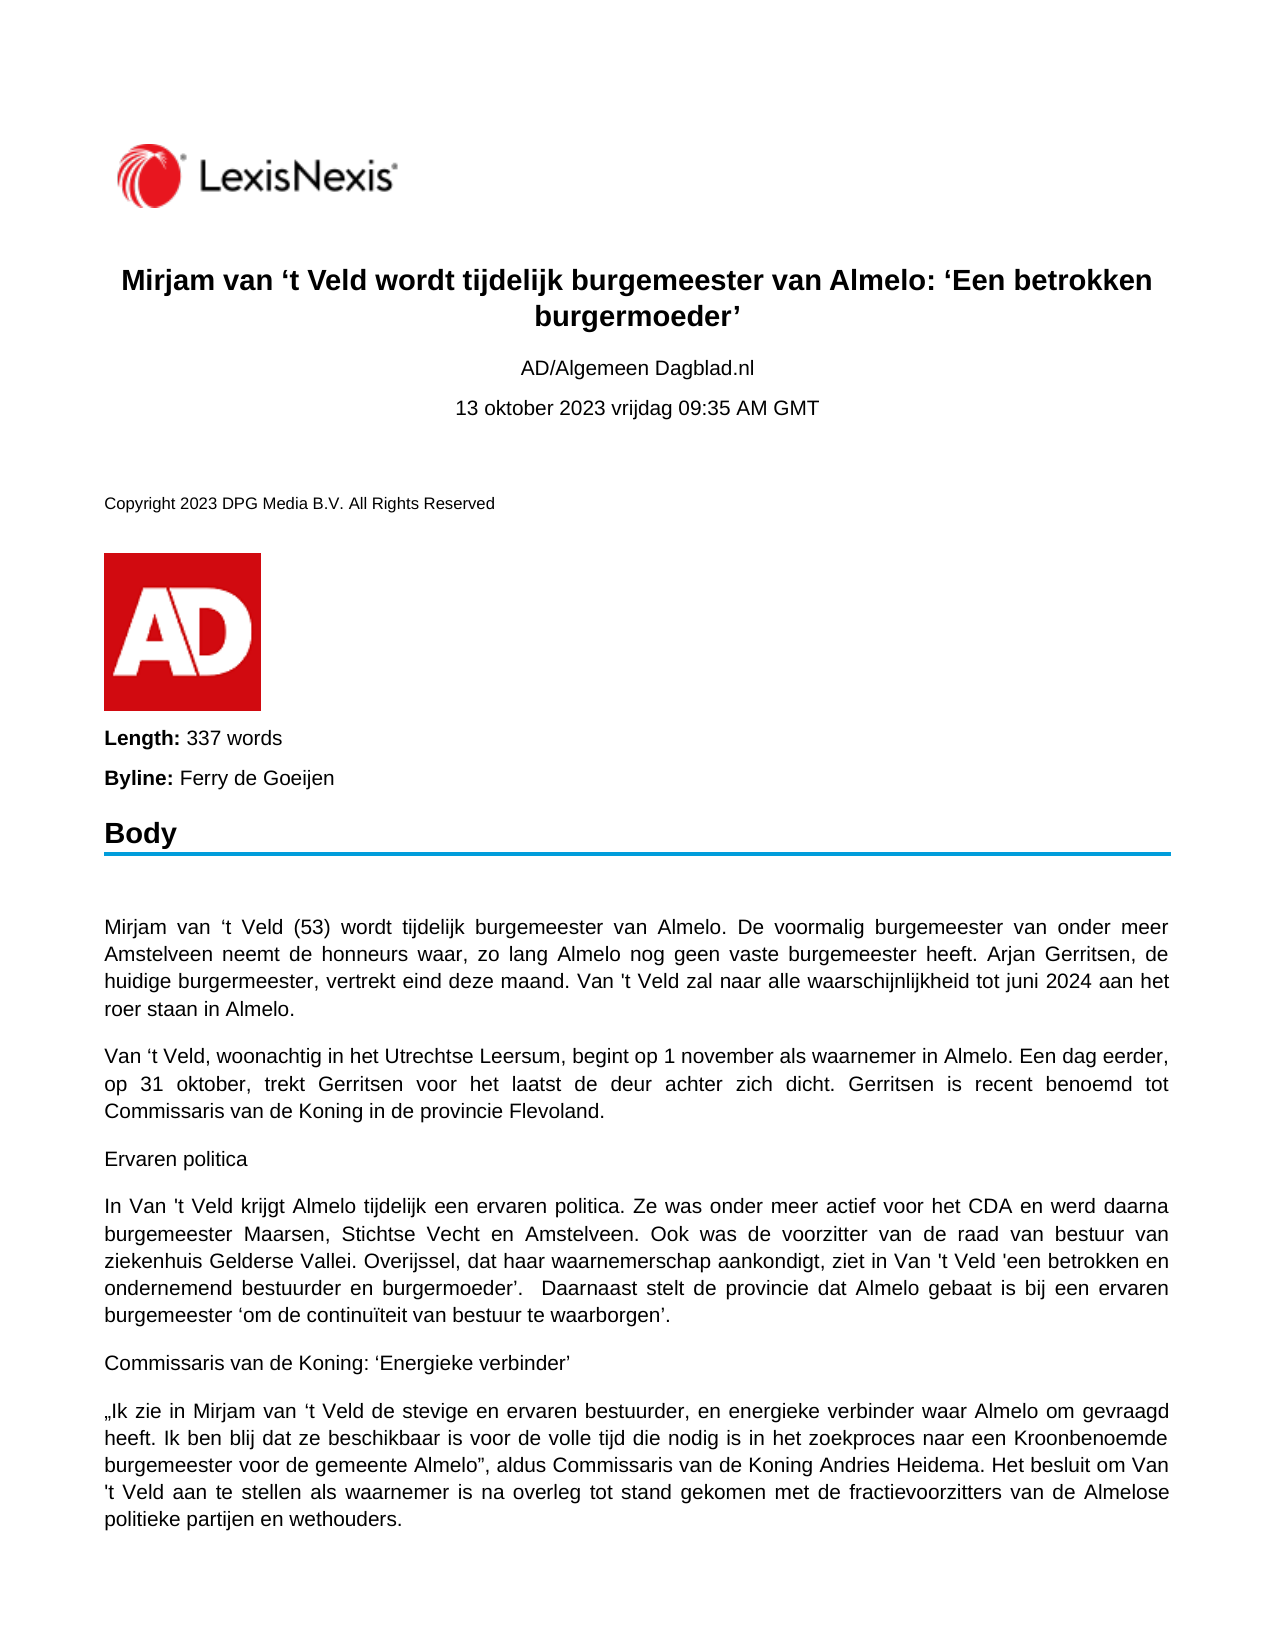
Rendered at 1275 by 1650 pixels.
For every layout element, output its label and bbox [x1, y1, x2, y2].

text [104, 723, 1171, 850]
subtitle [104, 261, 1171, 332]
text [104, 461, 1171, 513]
picture [104, 144, 412, 208]
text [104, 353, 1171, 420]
picture [104, 553, 261, 711]
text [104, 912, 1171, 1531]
